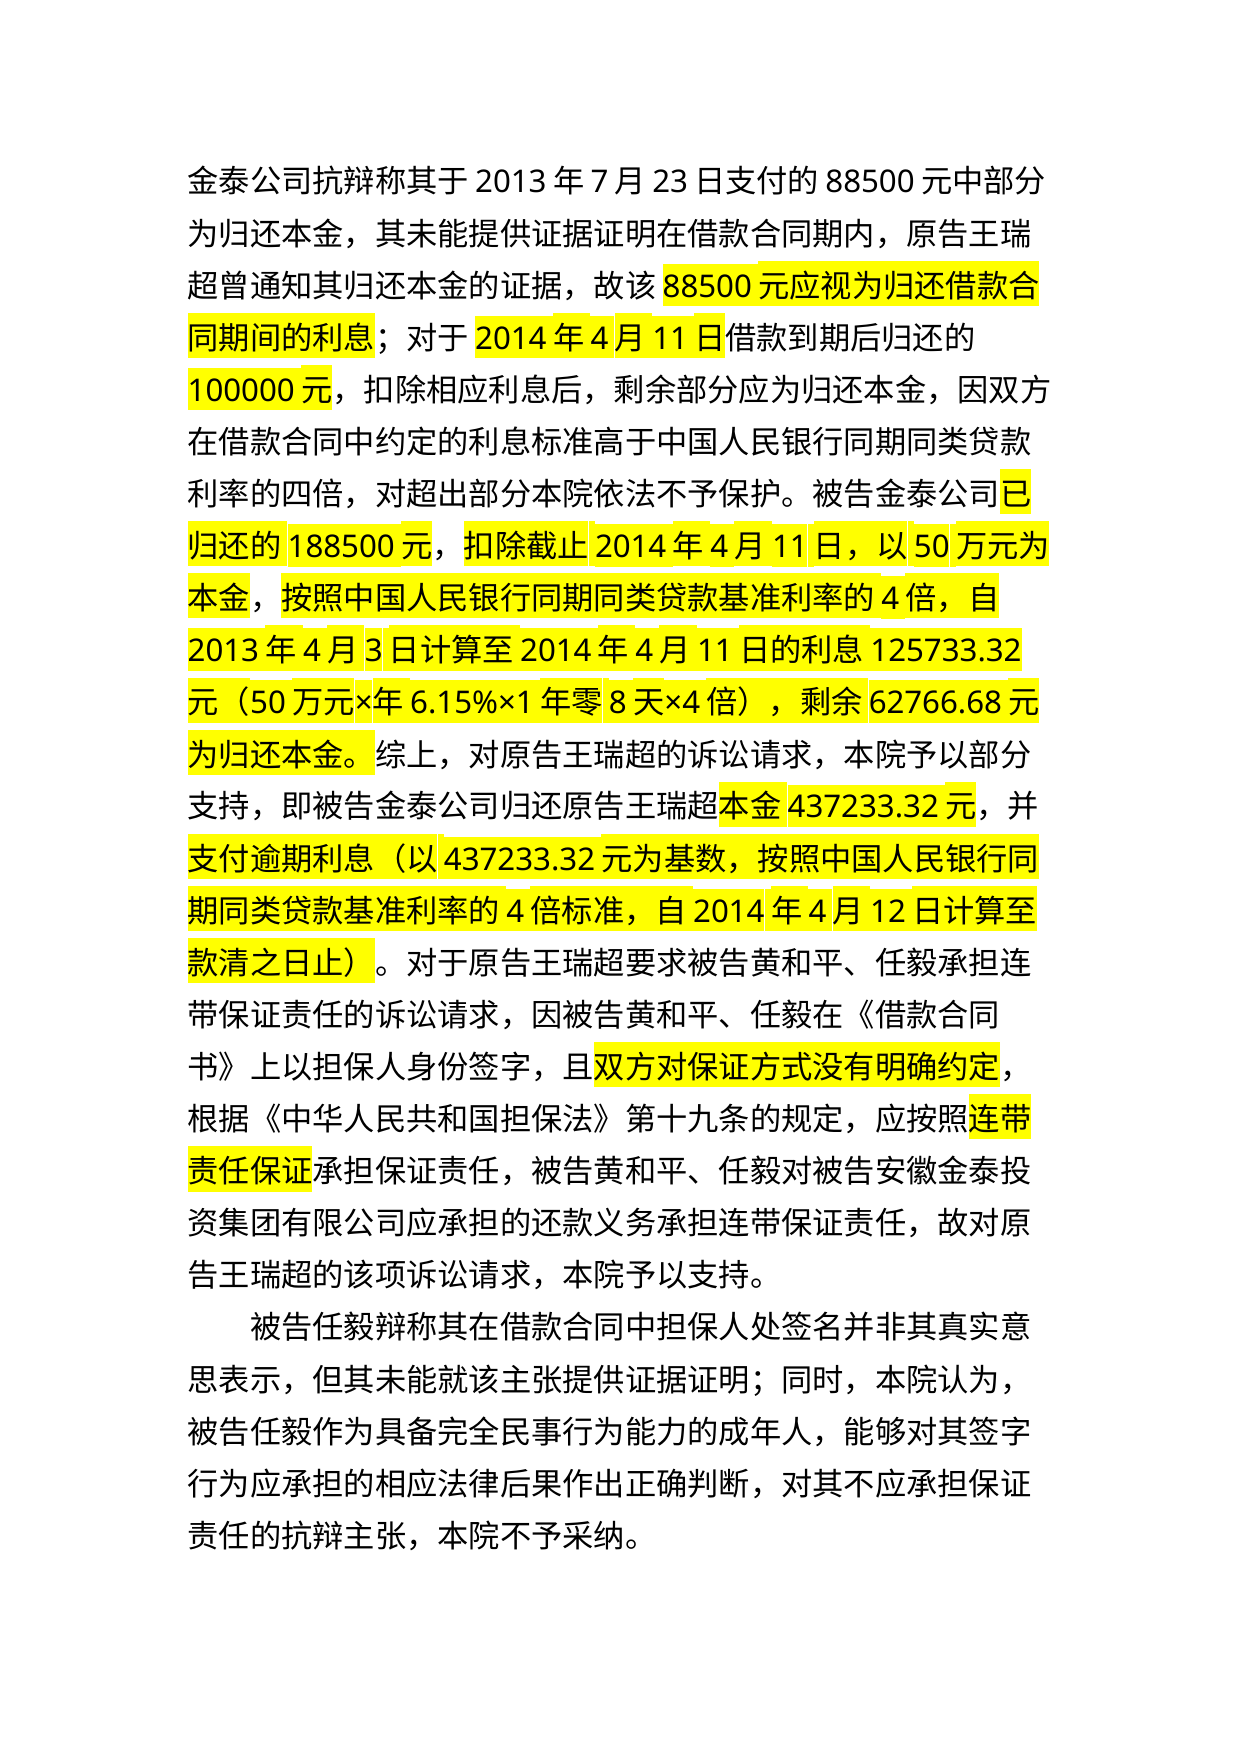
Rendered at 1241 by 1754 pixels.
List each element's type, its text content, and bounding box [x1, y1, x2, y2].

text 被告任毅辩称其在借款合同中担保人处签名并非其真实意思表示，但其未能就该主张提供证据证明；同时，本院认为，被告任毅作为具备完全民事行为能力的成年人，能够对其签字行为应承担的相应法律后果作出正确判断，对其不应承担保证责任的抗辩主张，本院不予采纳。 [187, 1296, 1053, 1556]
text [187, 150, 1053, 1296]
